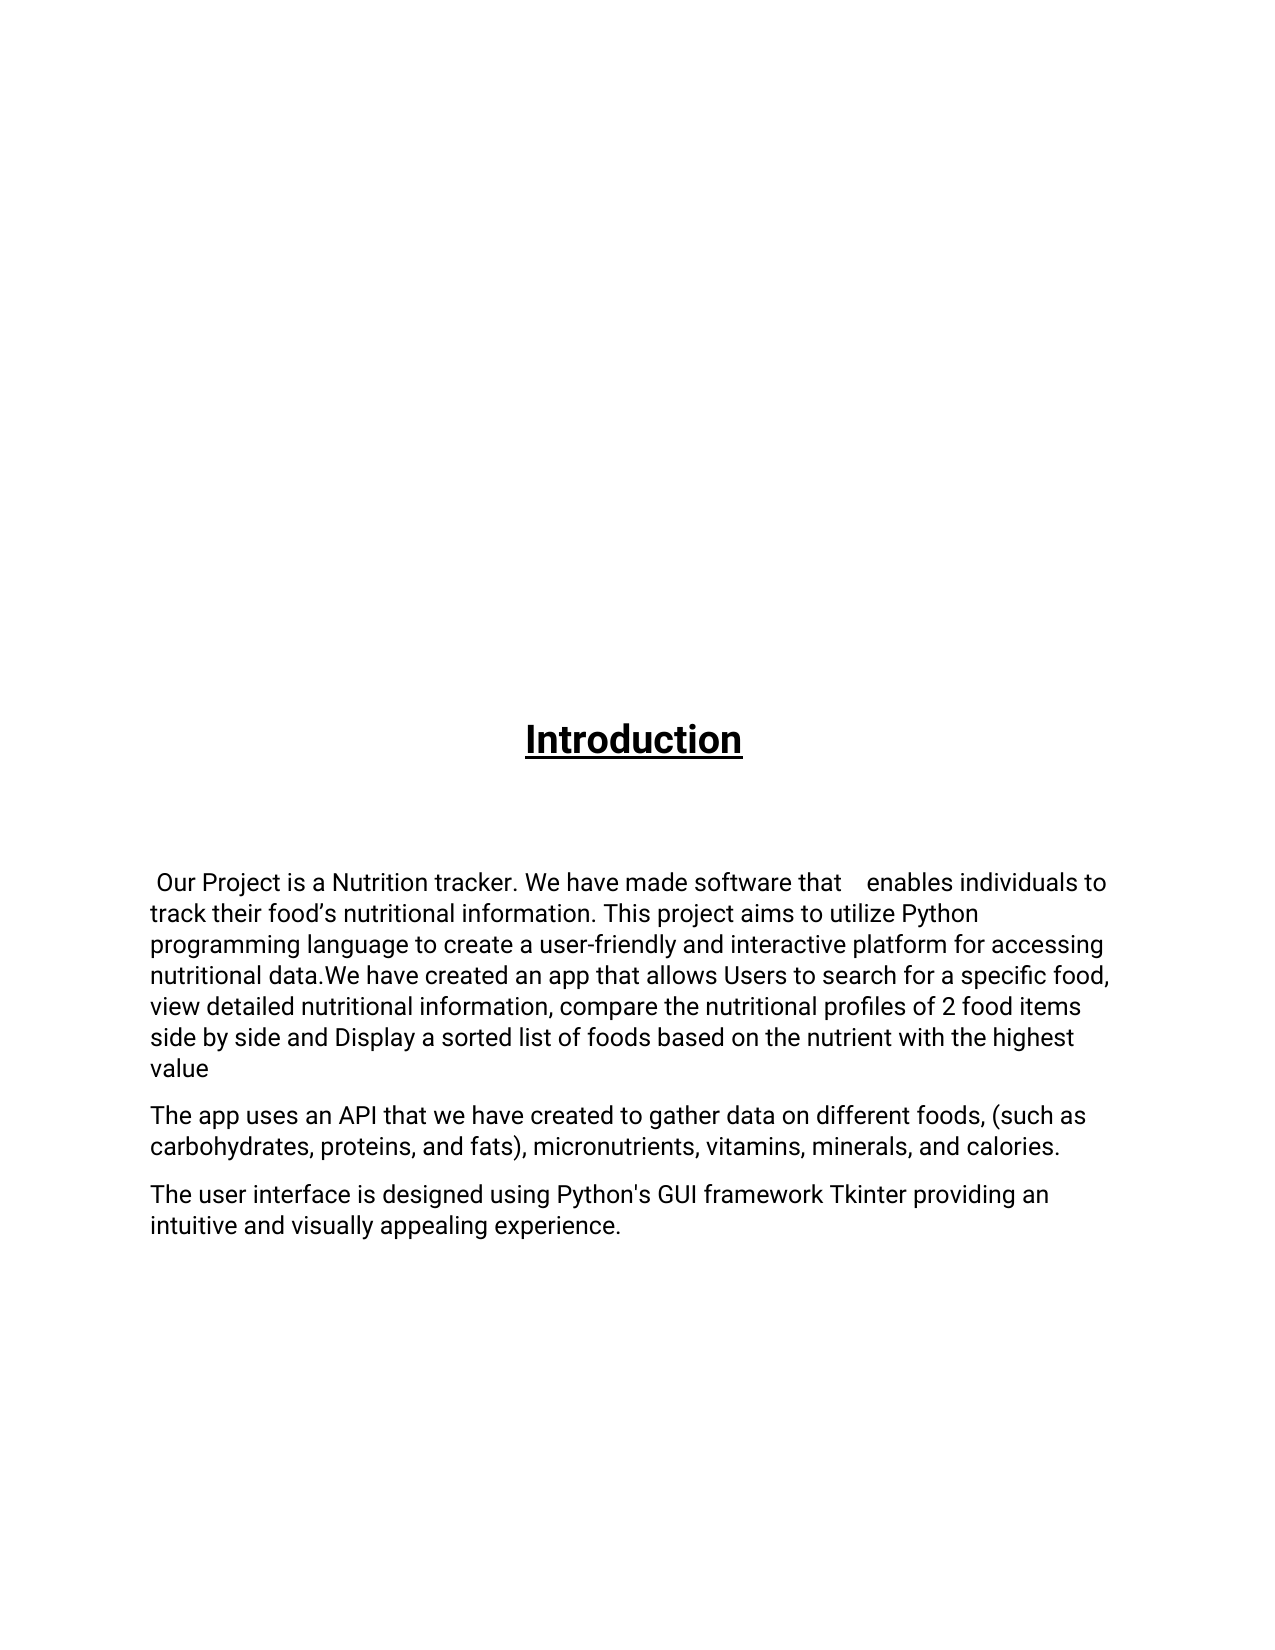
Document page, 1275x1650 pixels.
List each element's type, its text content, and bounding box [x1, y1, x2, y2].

text The app uses an API that we have created to gather data on different foods, (such as carbohydrates, proteins, and fats), micronutrients, vitamins, minerals, and calories. [150, 1101, 1125, 1162]
text Our Project is a Nutrition tracker. We have made software that enables individuals to track their food’s nutritional information. This project aims to utilize Python programming language to create a user-friendly and interactive platform for accessing nutritional data.We have created an app that allows Users to search for a specific food, view detailed nutritional information, compare the nutritional profiles of 2 food items side by side and Display a sorted list of foods based on the nutrient with the highest value [150, 868, 1125, 1083]
title Introduction [525, 717, 1125, 763]
text The user interface is designed using Python's GUI framework Tkinter providing an intuitive and visually appealing experience. [150, 1180, 1125, 1240]
